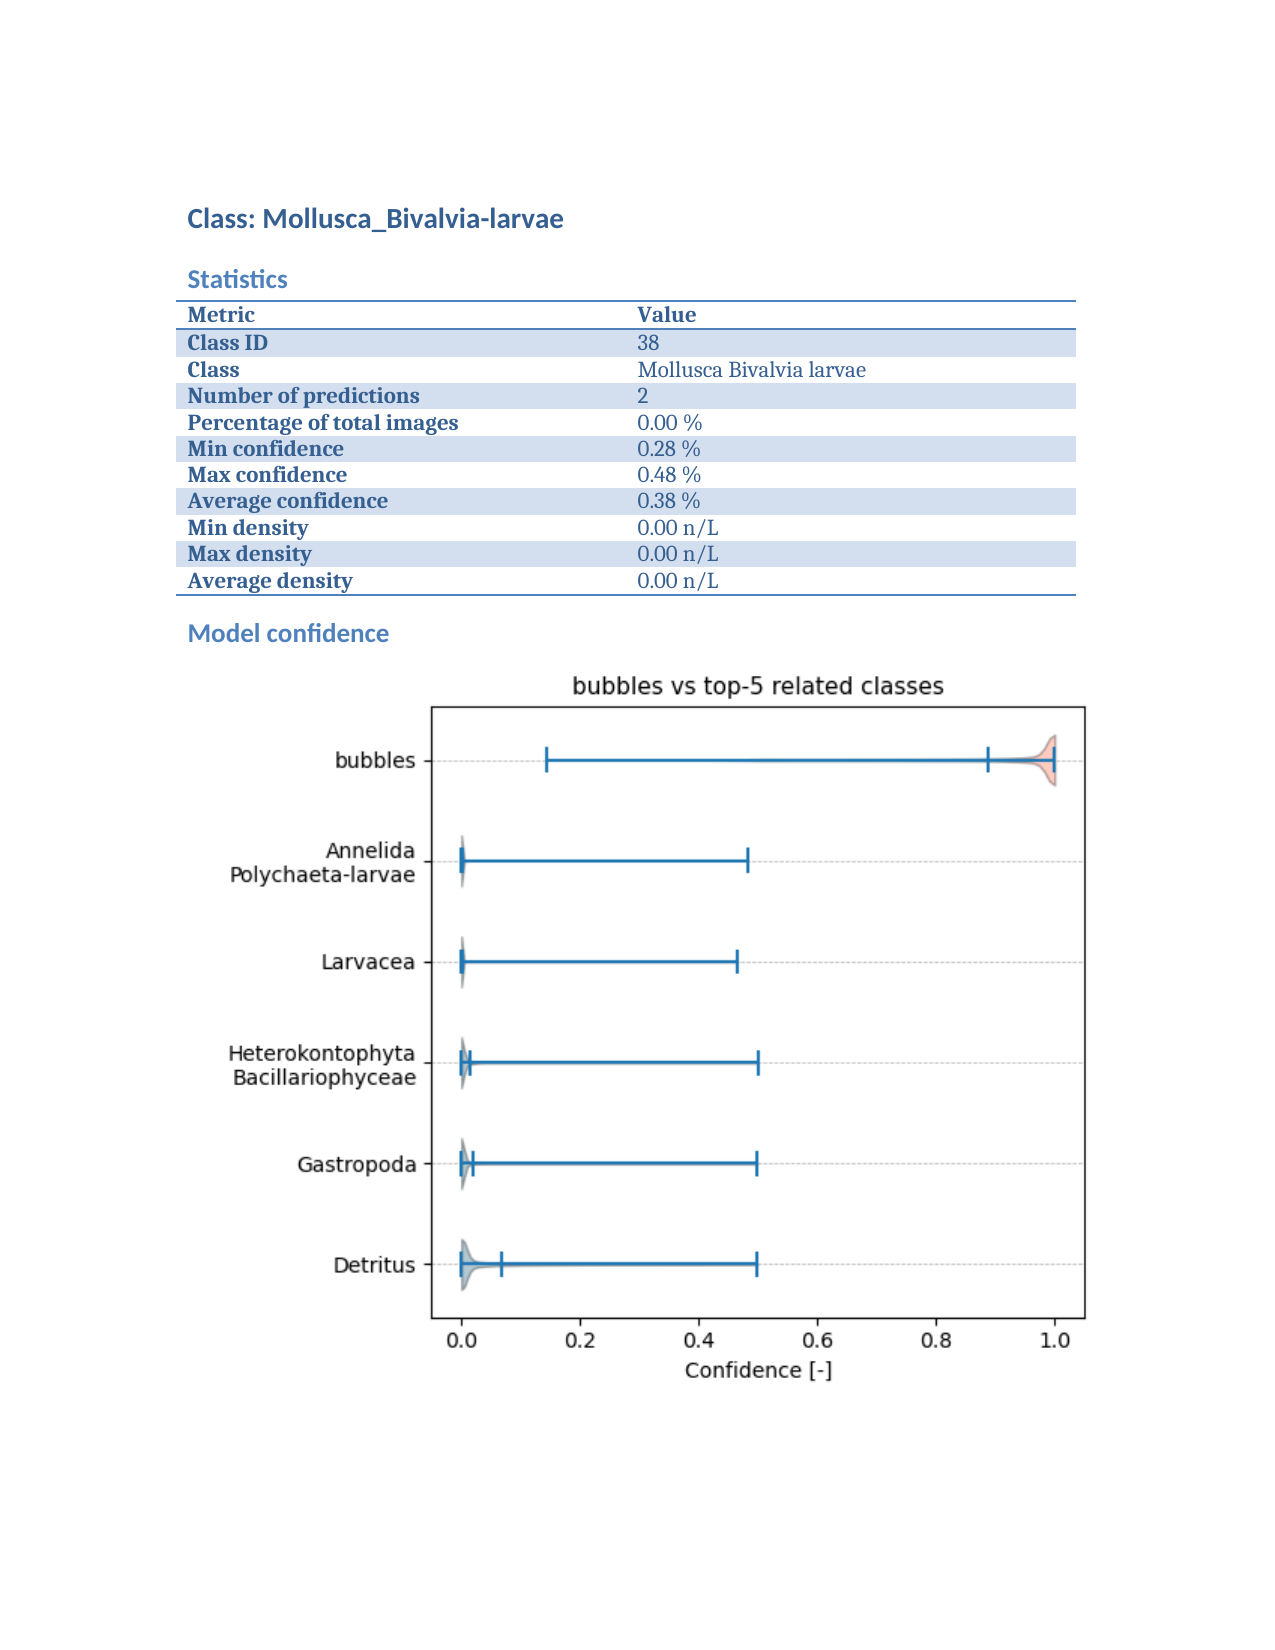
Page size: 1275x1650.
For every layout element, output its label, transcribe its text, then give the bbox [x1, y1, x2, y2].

subtitle Statistics [187, 262, 1087, 295]
table_cell 0.00 n/L [626, 541, 1076, 567]
picture [206, 654, 1107, 1405]
table_cell Average density [176, 568, 626, 594]
table_header Value [626, 302, 1076, 328]
table_cell 0.00 % [626, 409, 1076, 436]
table_cell Number of predictions [176, 383, 626, 409]
table_cell Max density [176, 541, 626, 567]
table_cell 38 [626, 330, 1076, 357]
table_cell Class ID [176, 330, 626, 357]
table_header Metric [176, 302, 626, 328]
table_cell 0.38 % [626, 488, 1076, 515]
table_cell Min confidence [176, 436, 626, 462]
table_cell Max confidence [176, 462, 626, 488]
table_cell 0.28 % [626, 436, 1076, 462]
table_cell 0.00 n/L [626, 568, 1076, 594]
table_cell Min density [176, 515, 626, 541]
subtitle Class: Mollusca_Bivalvia-larvae [187, 200, 1087, 236]
table_cell 0.00 n/L [626, 515, 1076, 541]
table_cell 2 [626, 383, 1076, 409]
subtitle Model confidence [187, 617, 1087, 650]
table_cell 0.48 % [626, 462, 1076, 488]
table_cell Mollusca Bivalvia larvae [626, 357, 1076, 383]
table_cell Percentage of total images [176, 409, 626, 436]
table_cell Class [176, 357, 626, 383]
table_cell Average confidence [176, 488, 626, 515]
